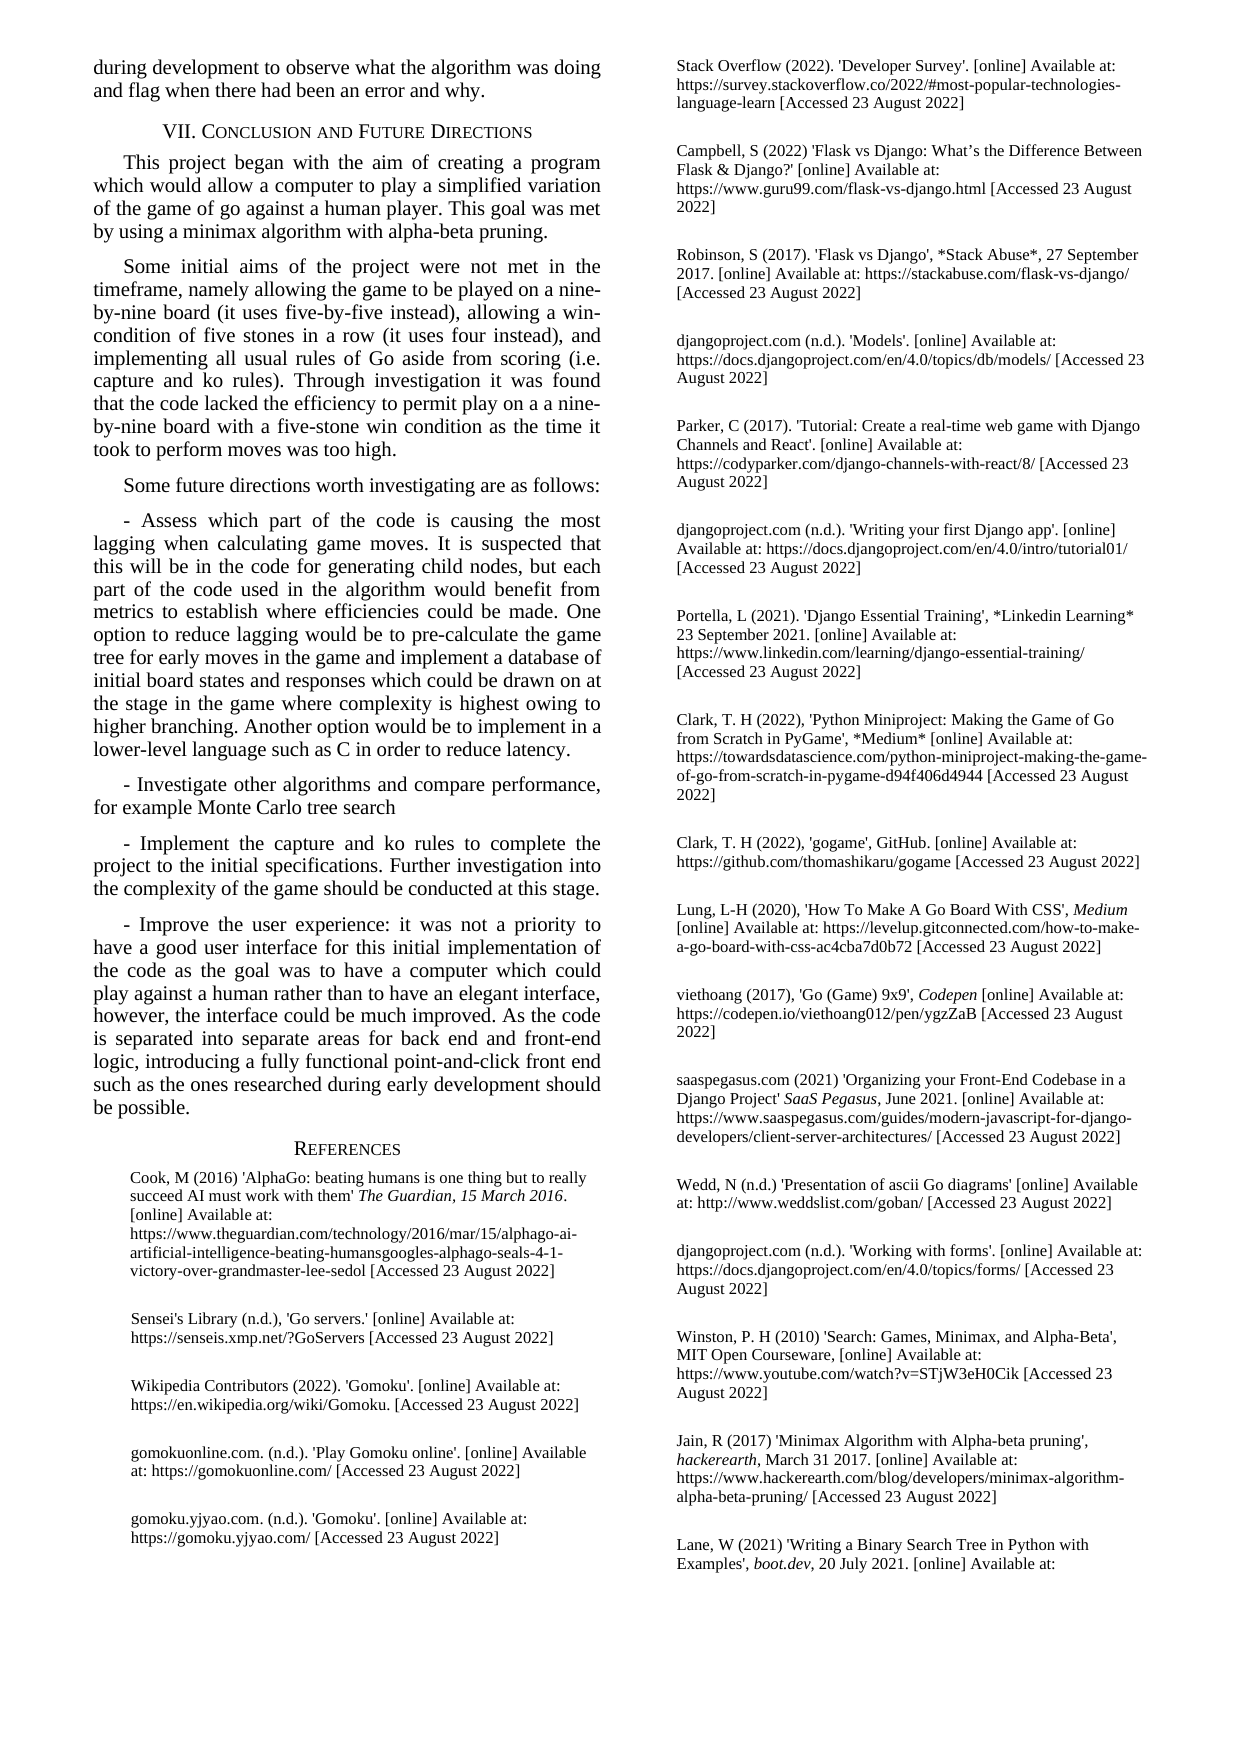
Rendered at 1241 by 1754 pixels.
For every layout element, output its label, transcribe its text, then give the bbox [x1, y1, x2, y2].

subtitle References [93, 1136, 601, 1160]
list Wikipedia Contributors (2022). 'Gomoku'. [online] Available at: https://en.wikipedia.org/wiki/Gomoku. [Accessed 23 August 2022] [131, 1376, 601, 1414]
list Jain, R (2017) 'Minimax Algorithm with Alpha-beta pruning', hackerearth, March 31 2017. [online] Available at: https://www.hackerearth.com/blog/developers/minimax-algorithm-alpha-beta-pruning/ [Accessed 23 August 2022] [676, 1431, 1147, 1506]
list Winston, P. H (2010) 'Search: Games, Minimax, and Alpha-Beta', MIT Open Courseware, [online] Available at: https://www.youtube.com/watch?v=STjW3eH0Cik [Accessed 23 August 2022] [676, 1327, 1147, 1402]
list Clark, T. H (2022), 'Python Miniproject: Making the Game of Go from Scratch in PyGame', *Medium* [online] Available at: https://towardsdatascience.com/python-miniproject-making-the-game-of-go-from-scratch-in-pygame-d94f406d4944 [Accessed 23 August 2022] [676, 710, 1147, 804]
list djangoproject.com (n.d.). 'Writing your first Django app'. [online] Available at: https://docs.djangoproject.com/en/4.0/intro/tutorial01/ [Accessed 23 August 2022] [676, 521, 1147, 577]
text - Implement the capture and ko rules to complete the project to the initial specifications. Further investigation into the complexity of the game should be conducted at this stage. [93, 832, 601, 900]
list Stack Overflow (2022). 'Developer Survey'. [online] Available at: https://survey.stackoverflow.co/2022/#most-popular-technologies-language-learn [Accessed 23 August 2022] [676, 56, 1147, 112]
text - Assess which part of the code is causing the most lagging when calculating game moves. It is suspected that this will be in the code for generating child nodes, but each part of the code used in the algorithm would benefit from metrics to establish where efficiencies could be made. One option to reduce lagging would be to pre-calculate the game tree for early moves in the game and implement a database of initial board states and responses which could be drawn on at the stage in the game where complexity is highest owing to higher branching. Another option would be to implement in a lower-level language such as C in order to reduce latency. [93, 509, 601, 761]
list Wedd, N (n.d.) 'Presentation of ascii Go diagrams' [online] Available at: http://www.weddslist.com/goban/ [Accessed 23 August 2022] [676, 1175, 1147, 1212]
list djangoproject.com (n.d.). 'Working with forms'. [online] Available at: https://docs.djangoproject.com/en/4.0/topics/forms/ [Accessed 23 August 2022] [676, 1242, 1147, 1298]
text Some future directions worth investigating are as follows: [93, 474, 601, 497]
list viethoang (2017), 'Go (Game) 9x9', Codepen [online] Available at: https://codepen.io/viethoang012/pen/ygzZaB [Accessed 23 August 2022] [676, 985, 1147, 1042]
subtitle VII. Conclusion and Future Directions [93, 119, 601, 143]
text - Improve the user experience: it was not a priority to have a good user interface for this initial implementation of the code as the goal was to have a computer which could play against a human rather than to have an elegant interface, however, the interface could be much improved. As the code is separated into separate areas for back end and front-end logic, introducing a fully functional point-and-click front end such as the ones researched during early development should be possible. [93, 913, 601, 1119]
list Clark, T. H (2022), 'gogame', GitHub. [online] Available at: https://github.com/thomashikaru/gogame [Accessed 23 August 2022] [676, 833, 1147, 871]
list Campbell, S (2022) 'Flask vs Django: What’s the Difference Between Flask & Django?' [online] Available at: https://www.guru99.com/flask-vs-django.html [Accessed 23 August 2022] [676, 142, 1147, 217]
list gomokuonline.com. (n.d.). 'Play Gomoku online'. [online] Available at: https://gomokuonline.com/ [Accessed 23 August 2022] [131, 1443, 601, 1481]
list Lung, L-H (2020), 'How To Make A Go Board With CSS', Medium [online] Available at: https://levelup.gitconnected.com/how-to-make-a-go-board-with-css-ac4cba7d0b72 [Accessed 23 August 2022] [676, 900, 1147, 956]
list saaspegasus.com (2021) 'Organizing your Front-End Codebase in a Django Project' SaaS Pegasus, June 2021. [online] Available at: https://www.saaspegasus.com/guides/modern-javascript-for-django-developers/client-server-architectures/ [Accessed 23 August 2022] [676, 1071, 1147, 1146]
text This project began with the aim of creating a program which would allow a computer to play a simplified variation of the game of go against a human player. This goal was met by using a minimax algorithm with alpha-beta pruning. [93, 151, 601, 243]
list Parker, C (2017). 'Tutorial: Create a real-time web game with Django Channels and React'. [online] Available at: https://codyparker.com/django-channels-with-react/8/ [Accessed 23 August 2022] [676, 417, 1147, 492]
list Portella, L (2021). 'Django Essential Training', *Linkedin Learning* 23 September 2021. [online] Available at: https://www.linkedin.com/learning/django-essential-training/ [Accessed 23 August 2022] [676, 606, 1147, 681]
list Robinson, S (2017). 'Flask vs Django', *Stack Abuse*, 27 September 2017. [online] Available at: https://stackabuse.com/flask-vs-django/ [Accessed 23 August 2022] [676, 246, 1147, 302]
text Some initial aims of the project were not met in the timeframe, namely allowing the game to be played on a nine-by-nine board (it uses five-by-five instead), allowing a win-condition of five stones in a row (it uses four instead), and implementing all usual rules of Go aside from scoring (i.e. capture and ko rules). Through investigation it was found that the code lacked the efficiency to permit play on a a nine-by-nine board with a five-stone win condition as the time it took to perform moves was too high. [93, 255, 601, 461]
list gomoku.yjyao.com. (n.d.). 'Gomoku'. [online] Available at: https://gomoku.yjyao.com/ [Accessed 23 August 2022] [131, 1510, 601, 1547]
list Sensei's Library (n.d.), 'Go servers.' [online] Available at: https://senseis.xmp.net/?GoServers [Accessed 23 August 2022] [131, 1310, 601, 1347]
text - Investigate other algorithms and compare performance, for example Monte Carlo tree search [93, 773, 601, 819]
list Cook, M (2016) 'AlphaGo: beating humans is one thing but to really succeed AI must work with them' The Guardian, 15 March 2016. [online] Available at: https://www.theguardian.com/technology/2016/mar/15/alphago-ai-artificial-intelligence-beating-humansgoogles-alphago-seals-4-1-victory-over-grandmaster-lee-sedol [Accessed 23 August 2022] [130, 1168, 601, 1281]
list djangoproject.com (n.d.). 'Models'. [online] Available at: https://docs.djangoproject.com/en/4.0/topics/db/models/ [Accessed 23 August 2022] [676, 331, 1147, 387]
